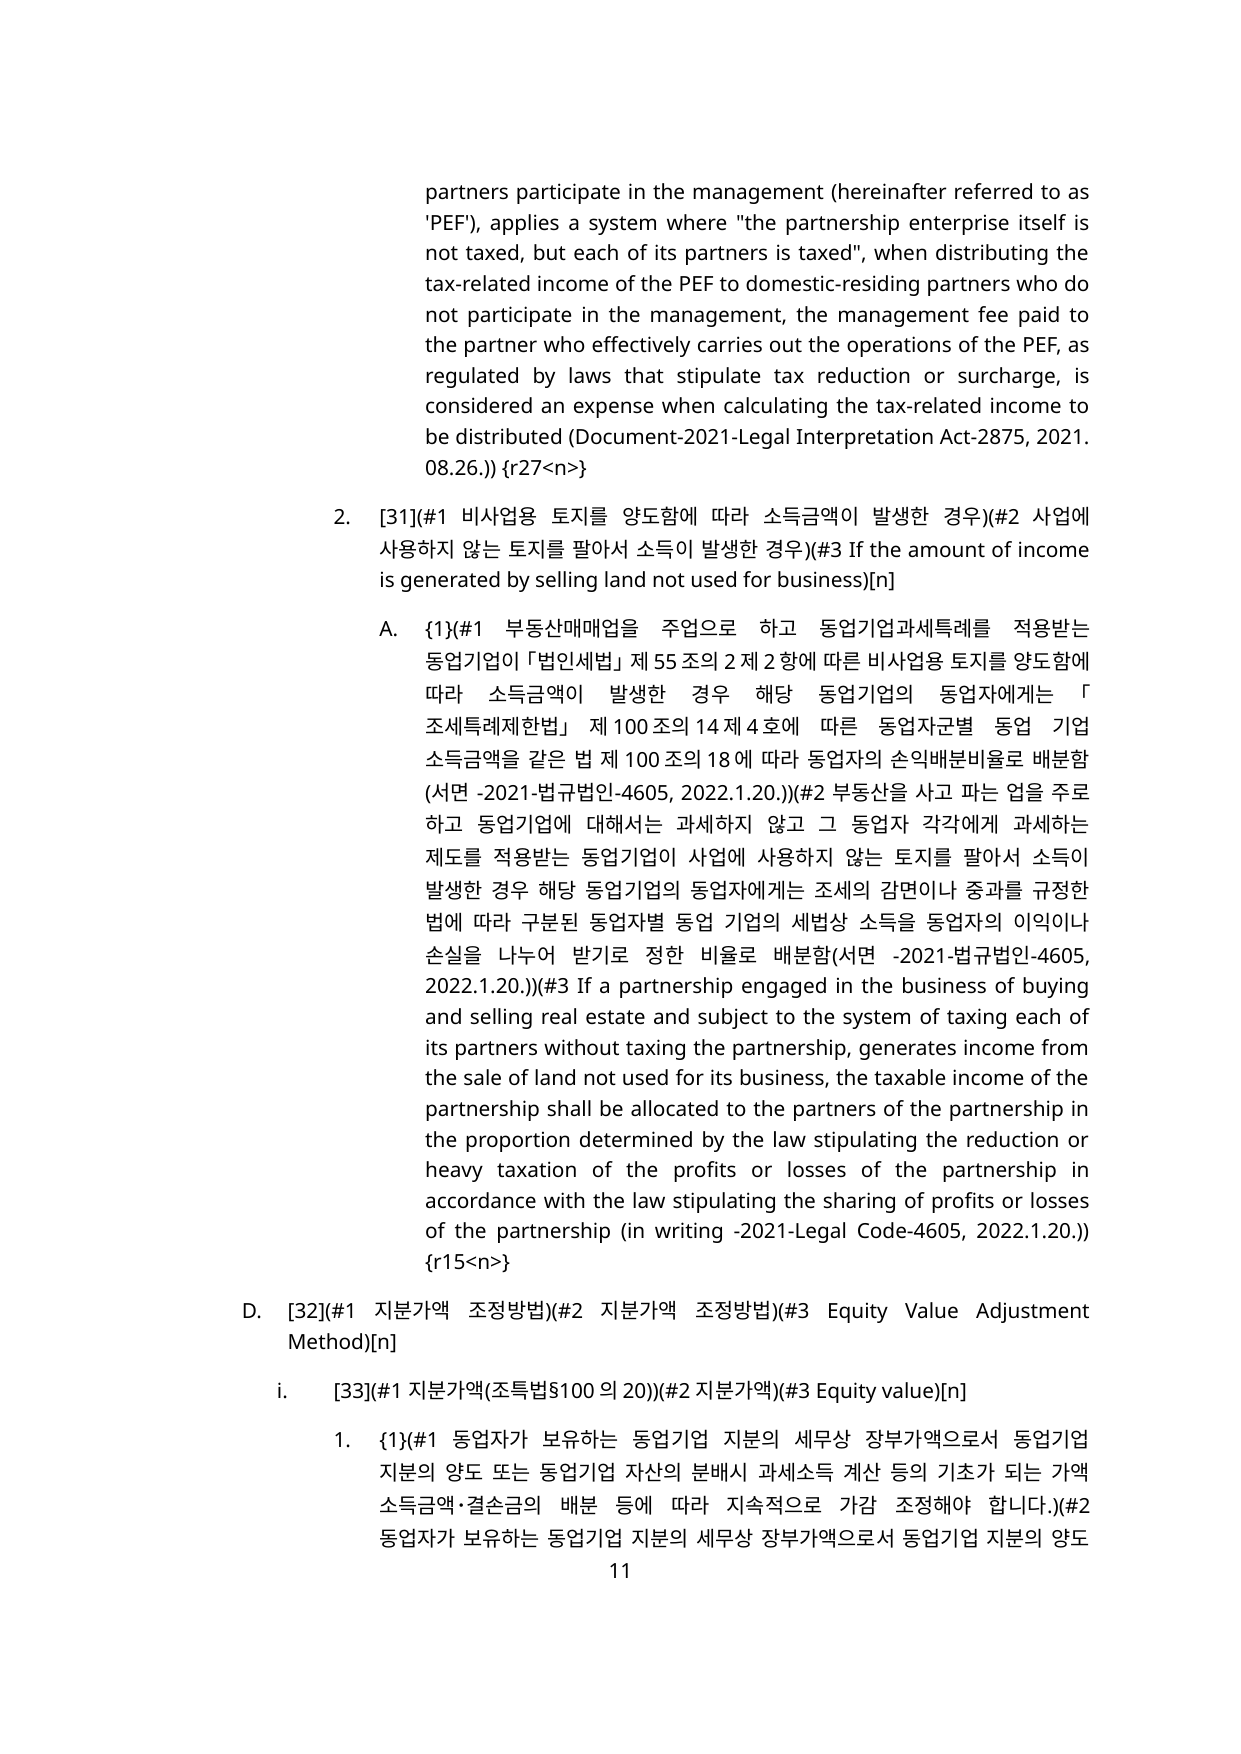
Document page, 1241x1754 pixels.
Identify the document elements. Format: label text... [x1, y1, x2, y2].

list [379, 177, 1090, 481]
list [31](#1 비사업용 토지를 양도함에 따라 소득금액이 발생한 경우)(#2 사업에 사용하지 않는 토지를 팔아서 소득이 발생한 경우)(#3 If the amount of income is generated by selling land not used for business)[n] [333, 500, 1090, 594]
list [333, 1424, 1090, 1552]
list {1}(#1 부동산매매업을 주업으로 하고 동업기업과세특례를 적용받는 동업기업이 ｢법인세법｣ 제55조의2제2항에 따른 비사업용 토지를 양도함에 따라 소득금액이 발생한 경우 해당 동업기업의 동업자에게는 ｢조세특례제한법｣ 제100조의14제4호에 따른 동업자군별 동업 기업 소득금액을 같은 법 제100조의18에 따라 동업자의 손익배분비율로 배분함(서면 -2021-법규법인-4605, 2022.1.20.))(#2 부동산을 사고 파는 업을 주로 하고 동업기업에 대해서는 과세하지 않고 그 동업자 각각에게 과세하는 제도를 적용받는 동업기업이 사업에 사용하지 않는 토지를 팔아서 소득이 발생한 경우 해당 동업기업의 동업자에게는 조세의 감면이나 중과를 규정한 법에 따라 구분된 동업자별 동업 기업의 세법상 소득을 동업자의 이익이나 손실을 나누어 받기로 정한 비율로 배분함(서면 -2021-법규법인-4605, 2022.1.20.))(#3 If a partnership engaged in the business of buying and selling real estate and subject to the system of taxing each of its partners without taxing the partnership, generates income from the sale of land not used for its business, the taxable income of the partnership shall be allocated to the partners of the partnership in the proportion determined by the law stipulating the reduction or heavy taxation of the profits or losses of the partnership in accordance with the law stipulating the sharing of profits or losses of the partnership (in writing -2021-Legal Code-4605, 2022.1.20.)){r15<n>} [379, 613, 1090, 1276]
list [33](#1 지분가액(조특법§100의20))(#2 지분가액)(#3 Equity value)[n] [287, 1374, 1090, 1405]
list [32](#1 지분가액 조정방법)(#2 지분가액 조정방법)(#3 Equity Value Adjustment Method)[n] [242, 1294, 1090, 1356]
